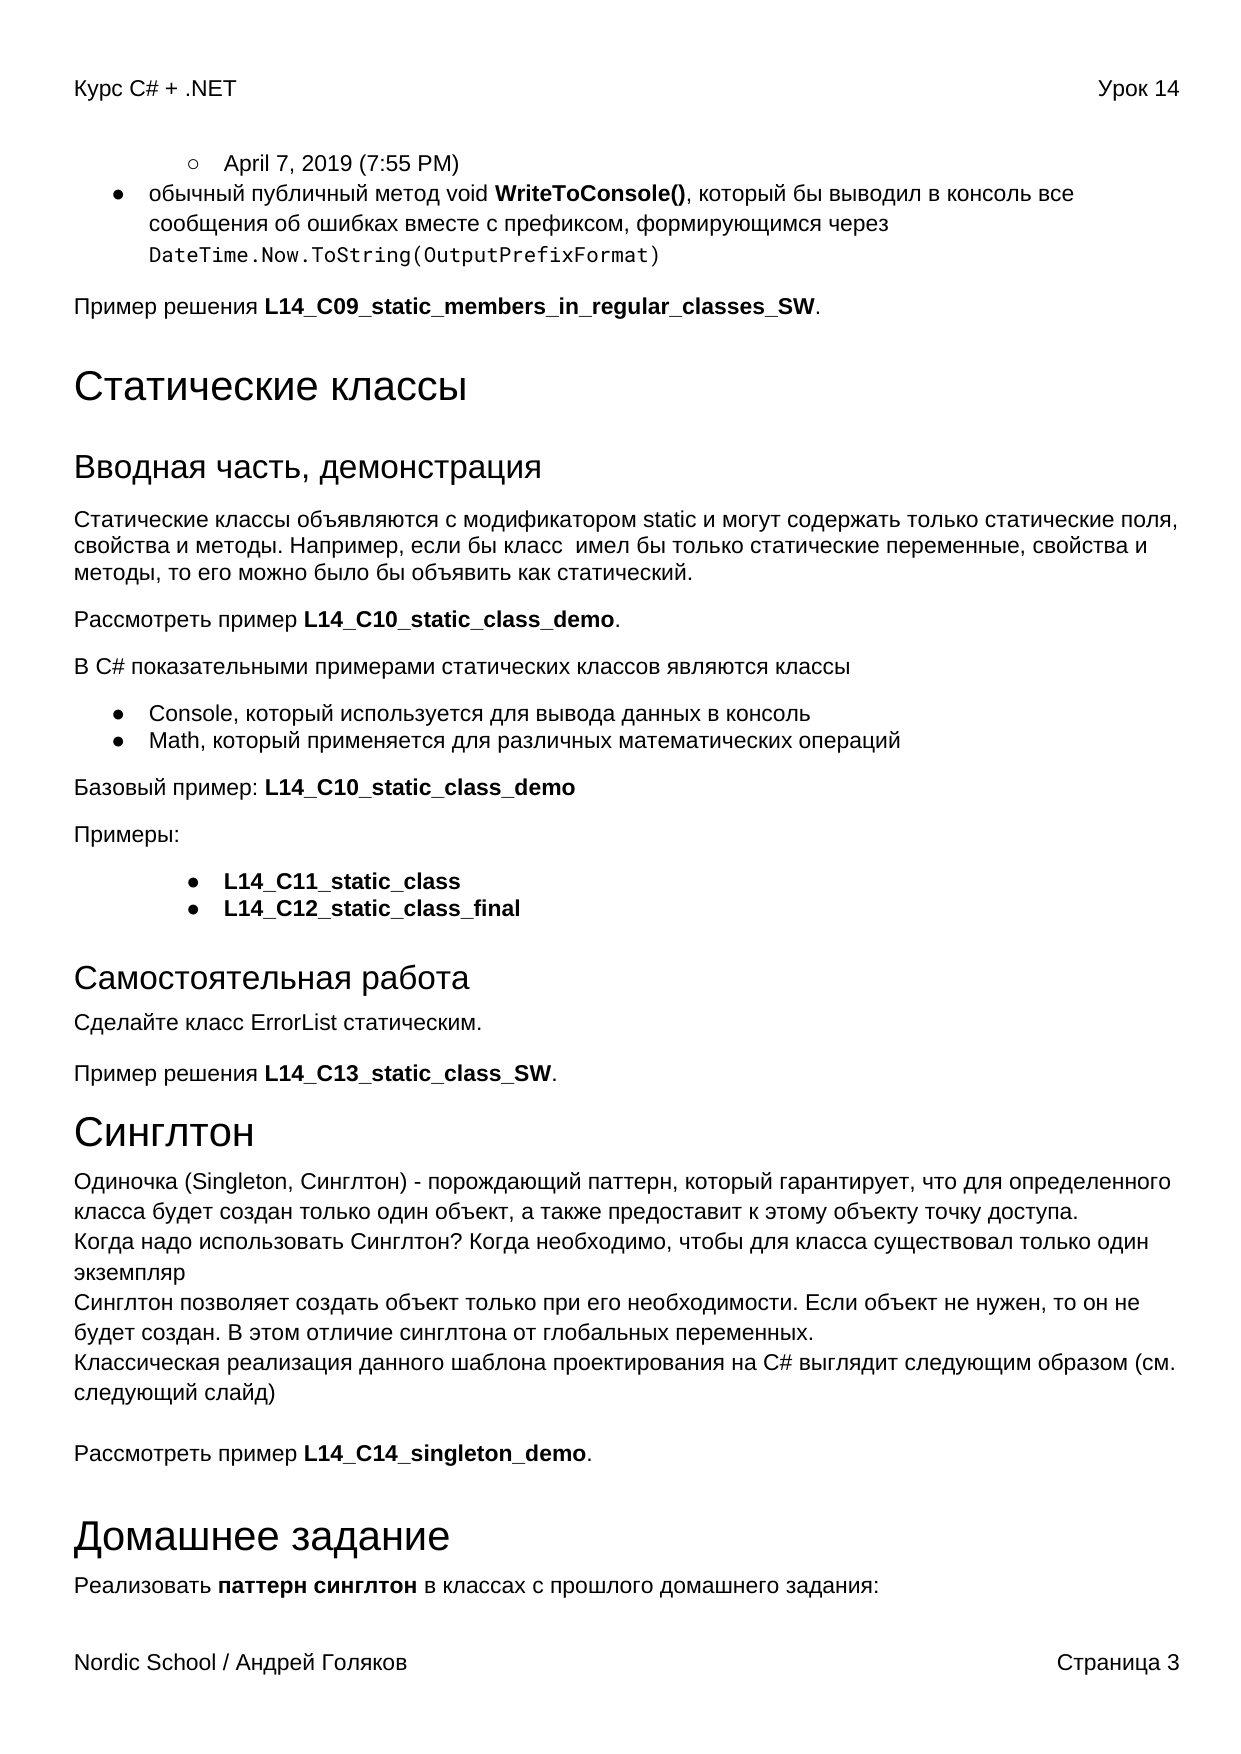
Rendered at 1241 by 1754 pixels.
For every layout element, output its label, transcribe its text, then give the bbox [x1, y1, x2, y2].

text Когда надо использовать Синглтон? Когда необходимо, чтобы для класса существовал только один экземпляр [74, 1228, 1180, 1285]
text Примеры: [74, 821, 1180, 847]
text Рассмотреть пример L14_C14_singleton_demo. [74, 1440, 1180, 1466]
text Пример решения L14_C13_static_class_SW. [74, 1060, 1180, 1087]
text Реализовать паттерн синглтон в классах с прошлого домашнего задания: [74, 1572, 1180, 1598]
text Одиночка (Singleton, Синглтон) - порождающий паттерн, который гарантирует, что для определенного класса будет создан только один объект, а также предоставит к этому объекту точку доступа. [74, 1168, 1180, 1224]
text Синглтон позволяет создать объект только при его необходимости. Если объект не нужен, то он не будет создан. В этом отличие синглтона от глобальных переменных. [74, 1289, 1180, 1345]
text Статические классы объявляются с модификатором static и могут содержать только статические поля, свойства и методы. Например, если бы класс имел бы только статические переменные, свойства и методы, то его можно было бы объявить как статический. [74, 506, 1180, 585]
subtitle Синглтон [74, 1107, 1180, 1155]
text Сделайте класс ErrorList статическим. [74, 1009, 1180, 1036]
text В C# показательными примерами статических классов являются классы [74, 653, 1180, 679]
list L14_C11_static_class [186, 868, 1180, 894]
list Console, который используется для вывода данных в консоль [111, 700, 1180, 727]
list обычный публичный метод void WriteToConsole(), который бы выводил в консоль все сообщения об ошибках вместе с префиксом, формирующимся через DateTime.Now.ToString(OutputPrefixFormat) [111, 180, 1180, 268]
text Классическая реализация данного шаблона проектирования на C# выглядит следующим образом (см. следующий слайд) [74, 1349, 1180, 1406]
subtitle Домашнее задание [74, 1512, 1180, 1559]
list Math, который применяется для различных математических операций [111, 727, 1180, 753]
list April 7, 2019 (7:55 PM) [186, 150, 1180, 176]
list L14_C12_static_class_final [186, 894, 1180, 921]
subtitle Самостоятельная работа [74, 958, 1180, 997]
text Базовый пример: L14_C10_static_class_demo [74, 774, 1180, 800]
text Рассмотреть пример L14_C10_static_class_demo. [74, 606, 1180, 632]
subtitle Вводная часть, демонстрация [74, 447, 1180, 485]
subtitle Статические классы [74, 361, 1180, 409]
text Пример решения L14_C09_static_members_in_regular_classes_SW. [74, 293, 1180, 319]
